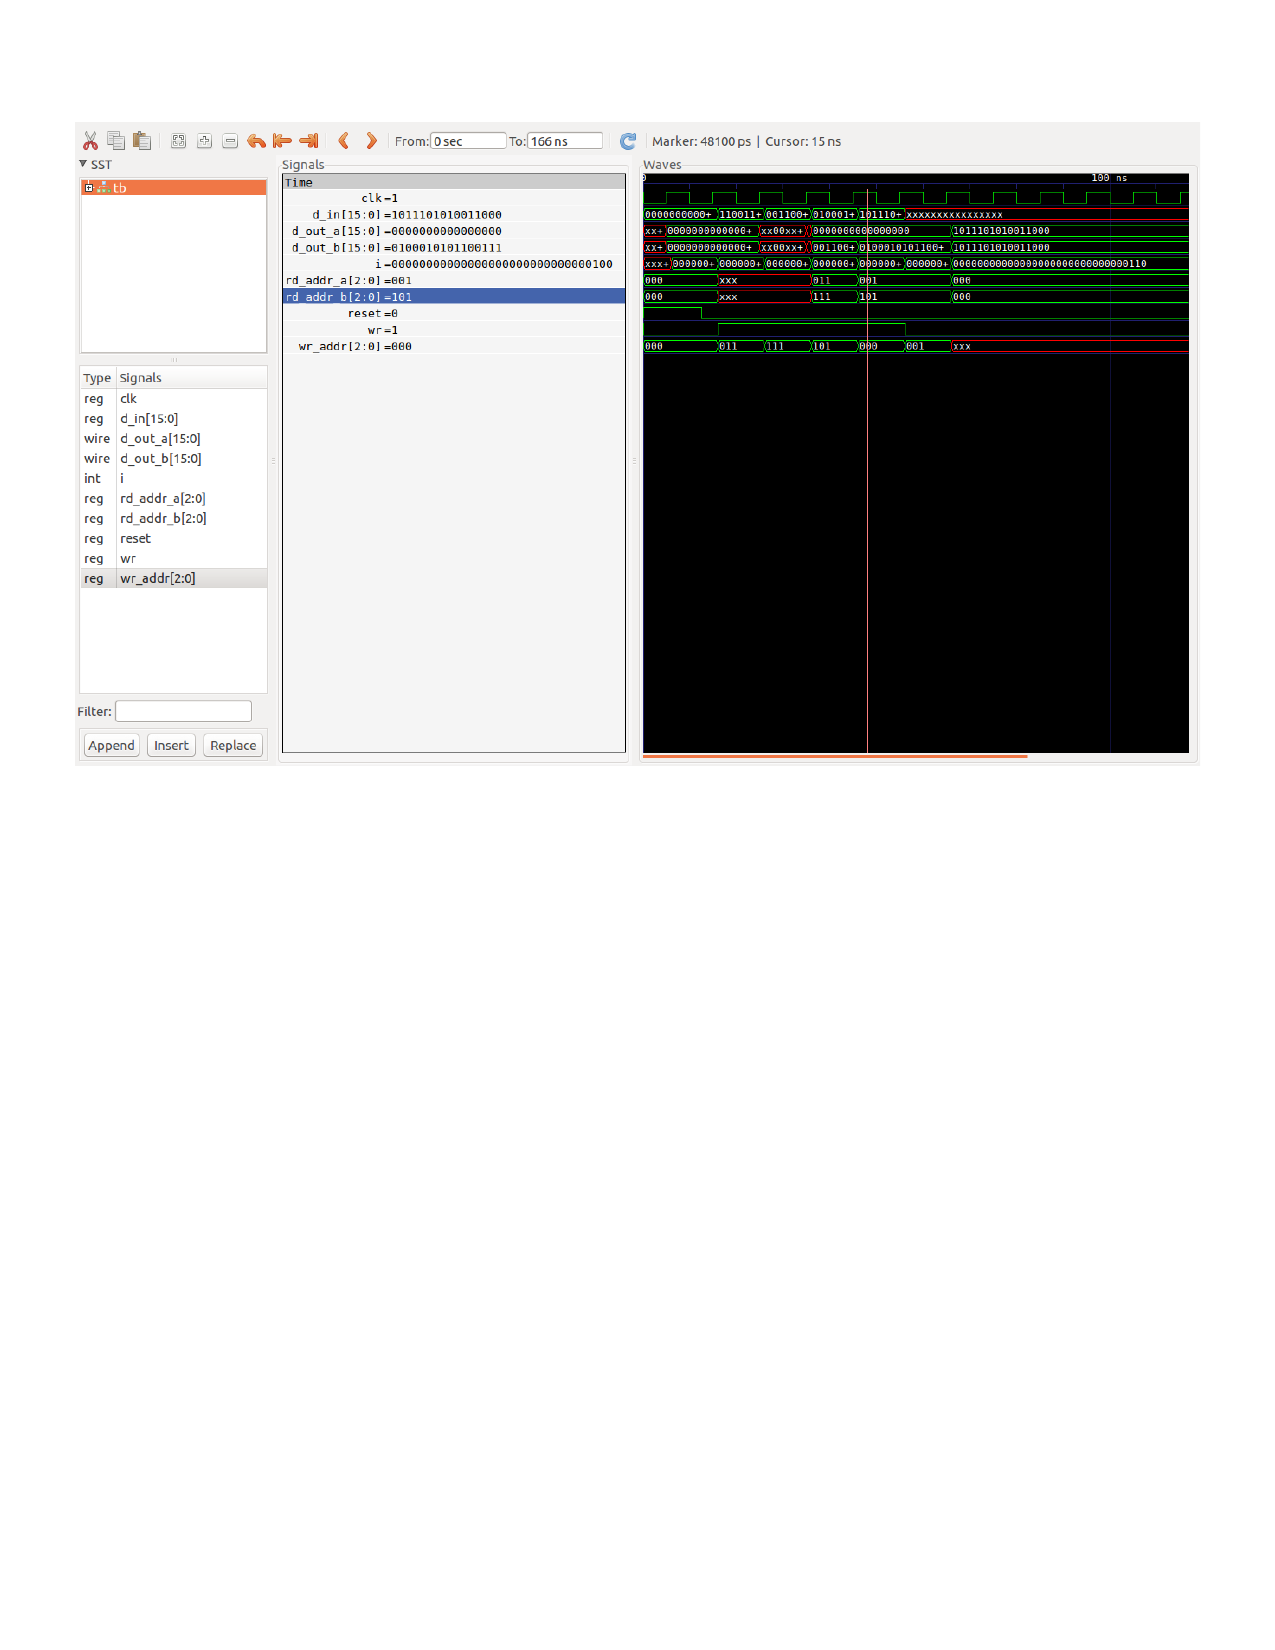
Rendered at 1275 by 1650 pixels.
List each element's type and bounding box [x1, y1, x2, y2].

picture [75, 122, 1200, 766]
